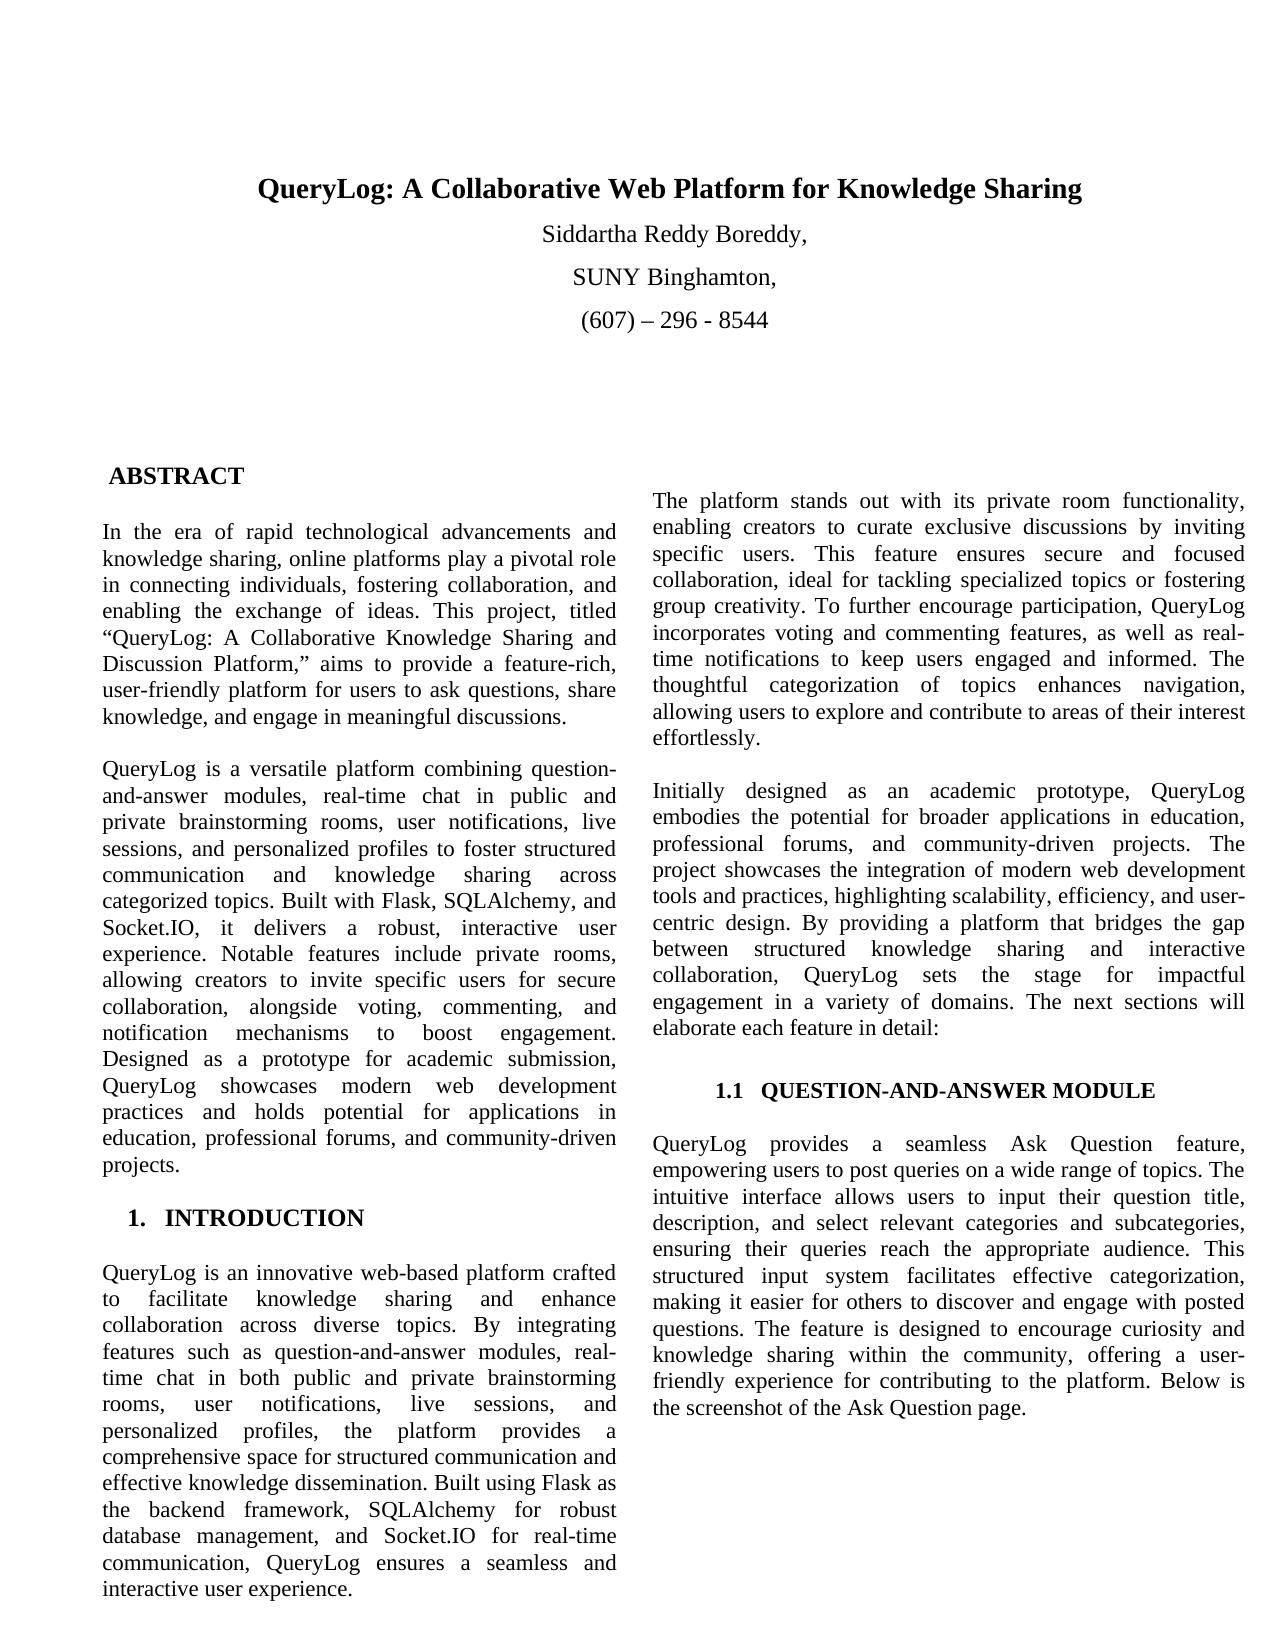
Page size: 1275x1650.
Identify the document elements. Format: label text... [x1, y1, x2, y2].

text QueryLog provides a seamless Ask Question feature, empowering users to post queries on a wide range of topics. The intuitive interface allows users to input their question title, description, and select relevant categories and subcategories, ensuring their queries reach the appropriate audience. This structured input system facilitates effective categorization, making it easier for others to discover and engage with posted questions. The feature is designed to encourage curiosity and knowledge sharing within the community, offering a user-friendly experience for contributing to the platform. Below is the screenshot of the Ask Question page. [652, 1130, 1246, 1420]
text QueryLog is an innovative web-based platform crafted to facilitate knowledge sharing and enhance collaboration across diverse topics. By integrating features such as question-and-answer modules, real-time chat in both public and private brainstorming rooms, user notifications, live sessions, and personalized profiles, the platform provides a comprehensive space for structured communication and effective knowledge dissemination. Built using Flask as the backend framework, SQLAlchemy for robust database management, and Socket.IO for real-time communication, QueryLog ensures a seamless and interactive user experience. [102, 1259, 617, 1601]
list INTRODUCTION [127, 1203, 617, 1232]
text Initially designed as an academic prototype, QueryLog embodies the potential for broader applications in education, professional forums, and community-driven projects. The project showcases the integration of modern web development tools and practices, highlighting scalability, efficiency, and user-centric design. By providing a platform that bridges the gap between structured knowledge sharing and interactive collaboration, QueryLog sets the stage for impactful engagement in a variety of domains. The next sections will elaborate each feature in detail: [652, 777, 1246, 1041]
title Siddartha Reddy Boreddy, [89, 219, 1250, 247]
title QueryLog: A Collaborative Web Platform for Knowledge Sharing [89, 171, 1250, 204]
title SUNY Binghamton, [89, 262, 1250, 291]
text The platform stands out with its private room functionality, enabling creators to curate exclusive discussions by inviting specific users. This feature ensures secure and focused collaboration, ideal for tackling specialized topics or fostering group creativity. To further encourage participation, QueryLog incorporates voting and commenting features, as well as real-time notifications to keep users engaged and informed. The thoughtful categorization of topics enhances navigation, allowing users to explore and contribute to areas of their interest effortlessly. [652, 487, 1246, 751]
subtitle ABSTRACT [89, 461, 621, 489]
text In the era of rapid technological advancements and knowledge sharing, online platforms play a pivotal role in connecting individuals, fostering collaboration, and enabling the exchange of ideas. This project, titled “QueryLog: A Collaborative Knowledge Sharing and Discussion Platform,” aims to provide a feature-rich, user-friendly platform for users to ask questions, share knowledge, and engage in meaningful discussions. [102, 518, 617, 729]
text QueryLog is a versatile platform combining question-and-answer modules, real-time chat in public and private brainstorming rooms, user notifications, live sessions, and personalized profiles to foster structured communication and knowledge sharing across categorized topics. Built with Flask, SQLAlchemy, and Socket.IO, it delivers a robust, interactive user experience. Notable features include private rooms, allowing creators to invite specific users for secure collaboration, alongside voting, commenting, and notification mechanisms to boost engagement. Designed as a prototype for academic submission, QueryLog showcases modern web development practices and holds potential for applications in education, professional forums, and community-driven projects. [102, 756, 617, 1177]
list QUESTION-AND-ANSWER MODULE [715, 1077, 1175, 1104]
title (607) – 296 - 8544 [89, 305, 1250, 334]
